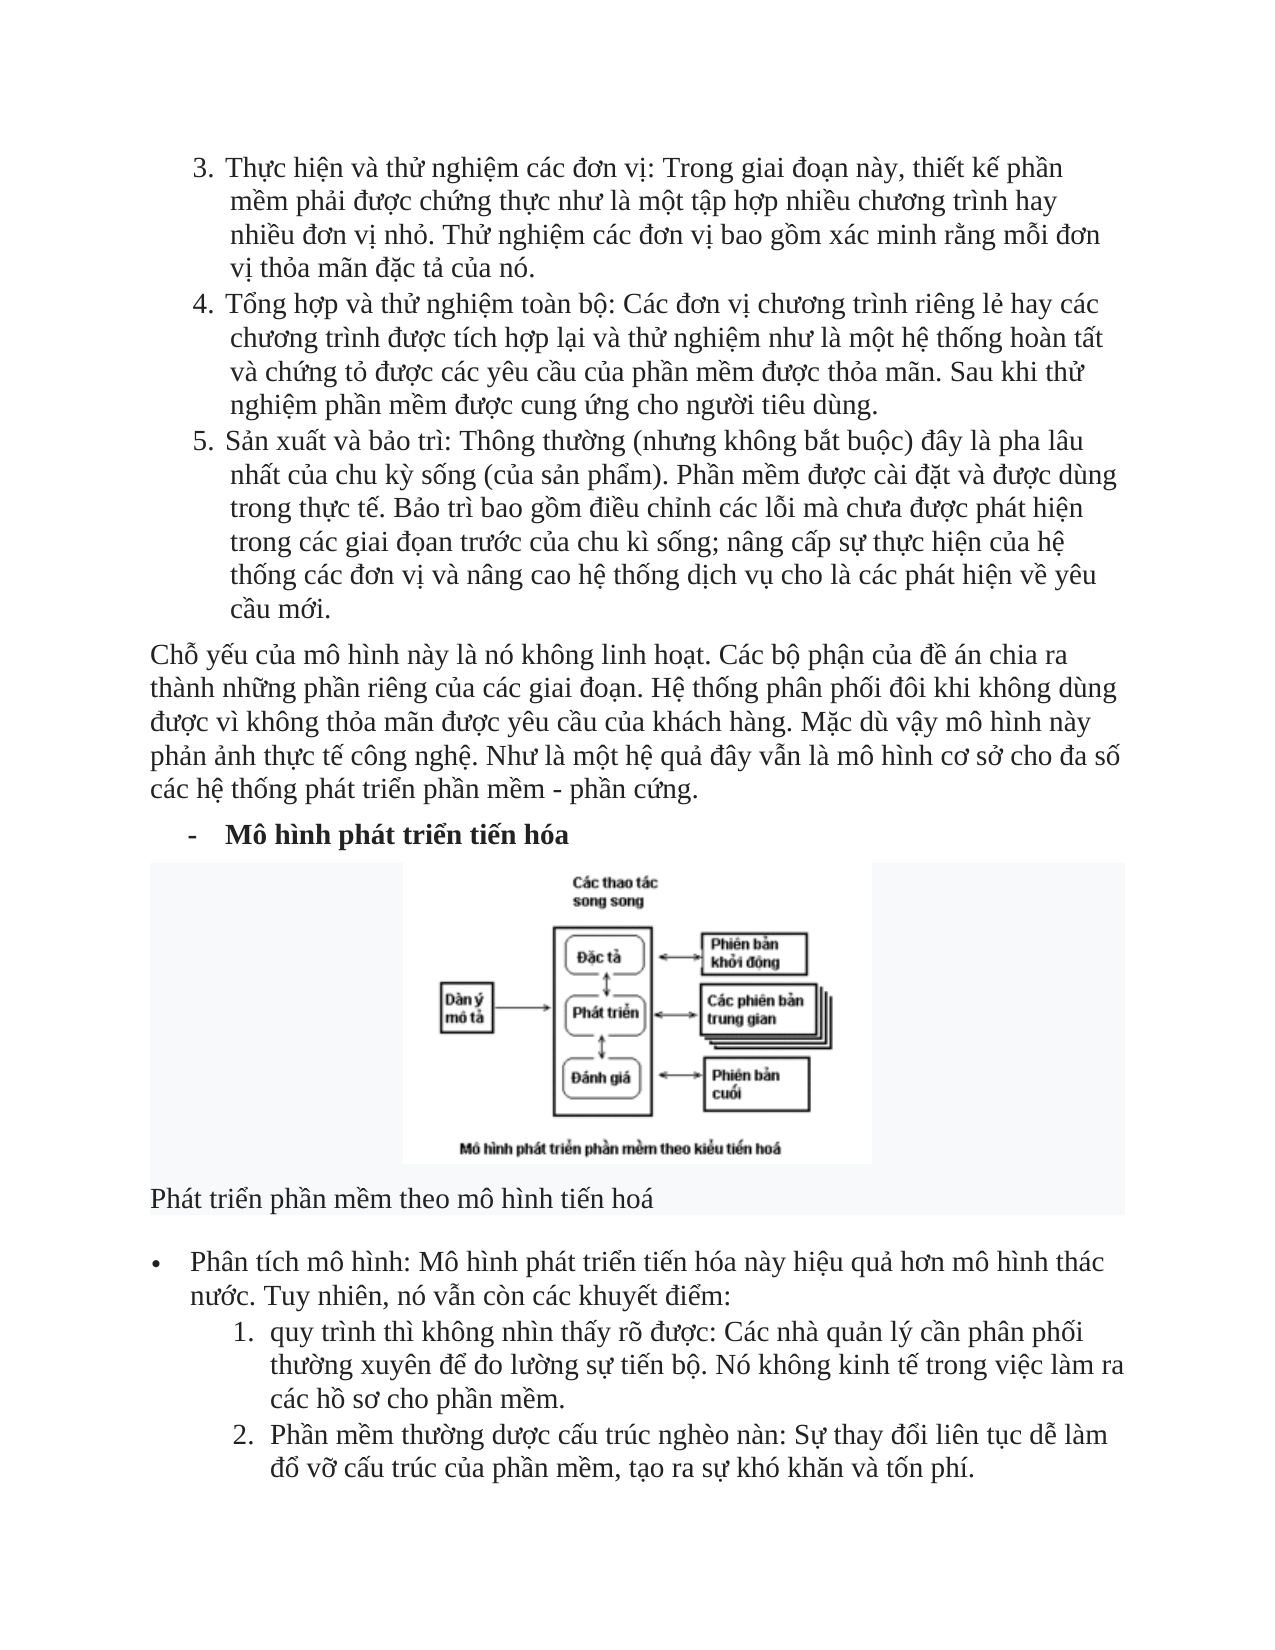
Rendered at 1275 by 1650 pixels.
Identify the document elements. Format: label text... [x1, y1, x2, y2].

list Phần mềm thường dược cấu trúc nghèo nàn: Sự thay đổi liên tục dễ làm đổ vỡ cấu trúc của phần mềm, tạo ra sự khó khăn và tốn phí. [232, 1417, 1125, 1484]
list Sản xuất và bảo trì: Thông thường (nhưng không bắt buộc) đây là pha lâu nhất của chu kỳ sống (của sản phẩm). Phần mềm được cài đặt và được dùng trong thực tế. Bảo trì bao gồm điều chỉnh các lỗi mà chưa được phát hiện trong các giai đọan trước của chu kì sống; nâng cấp sự thực hiện của hệ thống các đơn vị và nâng cao hệ thống dịch vụ cho là các phát hiện về yêu cầu mới. [192, 423, 1125, 624]
picture [403, 863, 872, 1164]
list quy trình thì không nhìn thấy rõ được: Các nhà quản lý cần phân phối thường xuyên để đo lường sự tiến bộ. Nó không kinh tế trong việc làm ra các hồ sơ cho phần mềm. [232, 1314, 1125, 1414]
text Phát triển phần mềm theo mô hình tiến hoá [150, 1180, 1125, 1215]
list Tổng hợp và thử nghiệm toàn bộ: Các đơn vị chương trình riêng lẻ hay các chương trình được tích hợp lại và thử nghiệm như là một hệ thống hoàn tất và chứng tỏ được các yêu cầu của phần mềm được thỏa mãn. Sau khi thử nghiệm phần mềm được cung ứng cho người tiêu dùng. [192, 287, 1125, 421]
text Chỗ yếu của mô hình này là nó không linh hoạt. Các bộ phận của đề án chia ra thành những phần riêng của các giai đoạn. Hệ thống phân phối đôi khi không dùng được vì không thỏa mãn được yêu cầu của khách hàng. Mặc dù vậy mô hình này phản ảnh thực tế công nghệ. Như là một hệ quả đây vẫn là mô hình cơ sở cho đa số các hệ thống phát triển phần mềm - phần cứng. [150, 637, 1125, 805]
list Thực hiện và thử nghiệm các đơn vị: Trong giai đoạn này, thiết kế phần mềm phải được chứng thực như là một tập hợp nhiều chương trình hay nhiều đơn vị nhỏ. Thử nghiệm các đơn vị bao gồm xác minh rằng mỗi đơn vị thỏa mãn đặc tả của nó. [192, 150, 1125, 284]
list Mô hình phát triển tiến hóa [187, 817, 1125, 851]
list Phân tích mô hình: Mô hình phát triển tiến hóa này hiệu quả hơn mô hình thác nước. Tuy nhiên, nó vẫn còn các khuyết điểm: [152, 1244, 1125, 1311]
